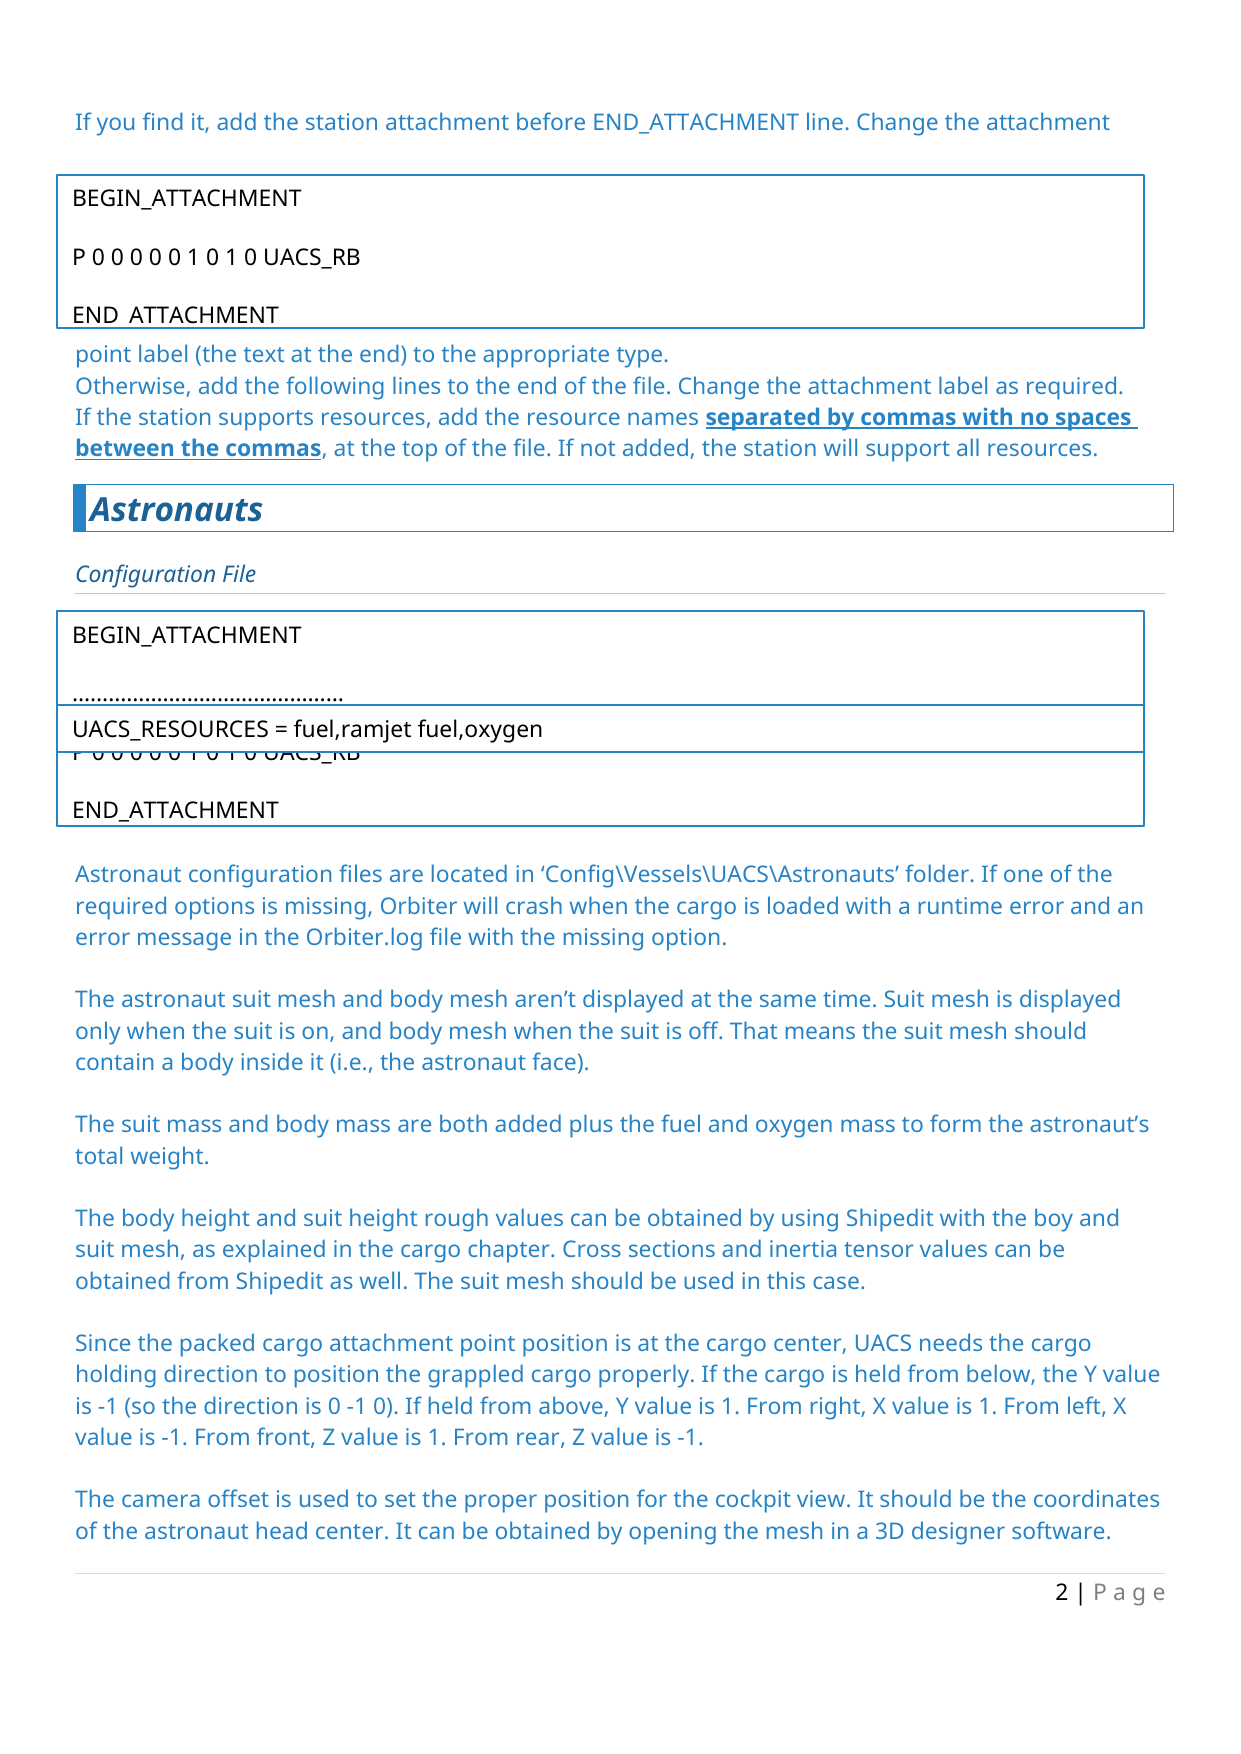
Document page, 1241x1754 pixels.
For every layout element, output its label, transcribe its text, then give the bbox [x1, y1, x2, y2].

subtitle Astronauts [86, 485, 1173, 531]
subtitle Otherwise, add the following lines to the end of the file. Change the attachment label as required. [75, 370, 1165, 401]
subtitle The camera offset is used to set the proper position for the cockpit view. It should be the coordinates of the astronaut head center. It can be obtained by opening the mesh in a 3D designer software. [75, 1483, 1165, 1546]
subtitle If you find it, add the station attachment before END_ATTACHMENT line. Change the attachment point label (the text at the end) to the appropriate type. [75, 106, 1165, 370]
subtitle Astronaut configuration files are located in ‘Config\Vessels\UACS\Astronauts’ folder. If one of the required options is missing, Orbiter will crash when the cargo is loaded with a runtime error and an error message in the Orbiter.log file with the missing option. [75, 615, 1165, 952]
subtitle Configuration File [75, 558, 1165, 593]
subtitle The body height and suit height rough values can be obtained by using Shipedit with the boy and suit mesh, as explained in the cargo chapter. Cross sections and inertia tensor values can be obtained from Shipedit as well. The suit mesh should be used in this case. [75, 1202, 1165, 1296]
subtitle The suit mass and body mass are both added plus the fuel and oxygen mass to form the astronaut’s total weight. [75, 1108, 1165, 1171]
subtitle The astronaut suit mesh and body mesh aren’t displayed at the same time. Suit mesh is displayed only when the suit is on, and body mesh when the suit is off. That means the suit mesh should contain a body inside it (i.e., the astronaut face). [75, 983, 1165, 1077]
subtitle Since the packed cargo attachment point position is at the cargo center, UACS needs the cargo holding direction to position the grappled cargo properly. If the cargo is held from below, the Y value is -1 (so the direction is 0 -1 0). If held from above, Y value is 1. From right, X value is 1. From left, X value is -1. From front, Z value is 1. From rear, Z value is -1. [75, 1327, 1165, 1452]
subtitle If the station supports resources, add the resource names separated by commas with no spaces between the commas, at the top of the file. If not added, the station will support all resources. [75, 401, 1165, 463]
